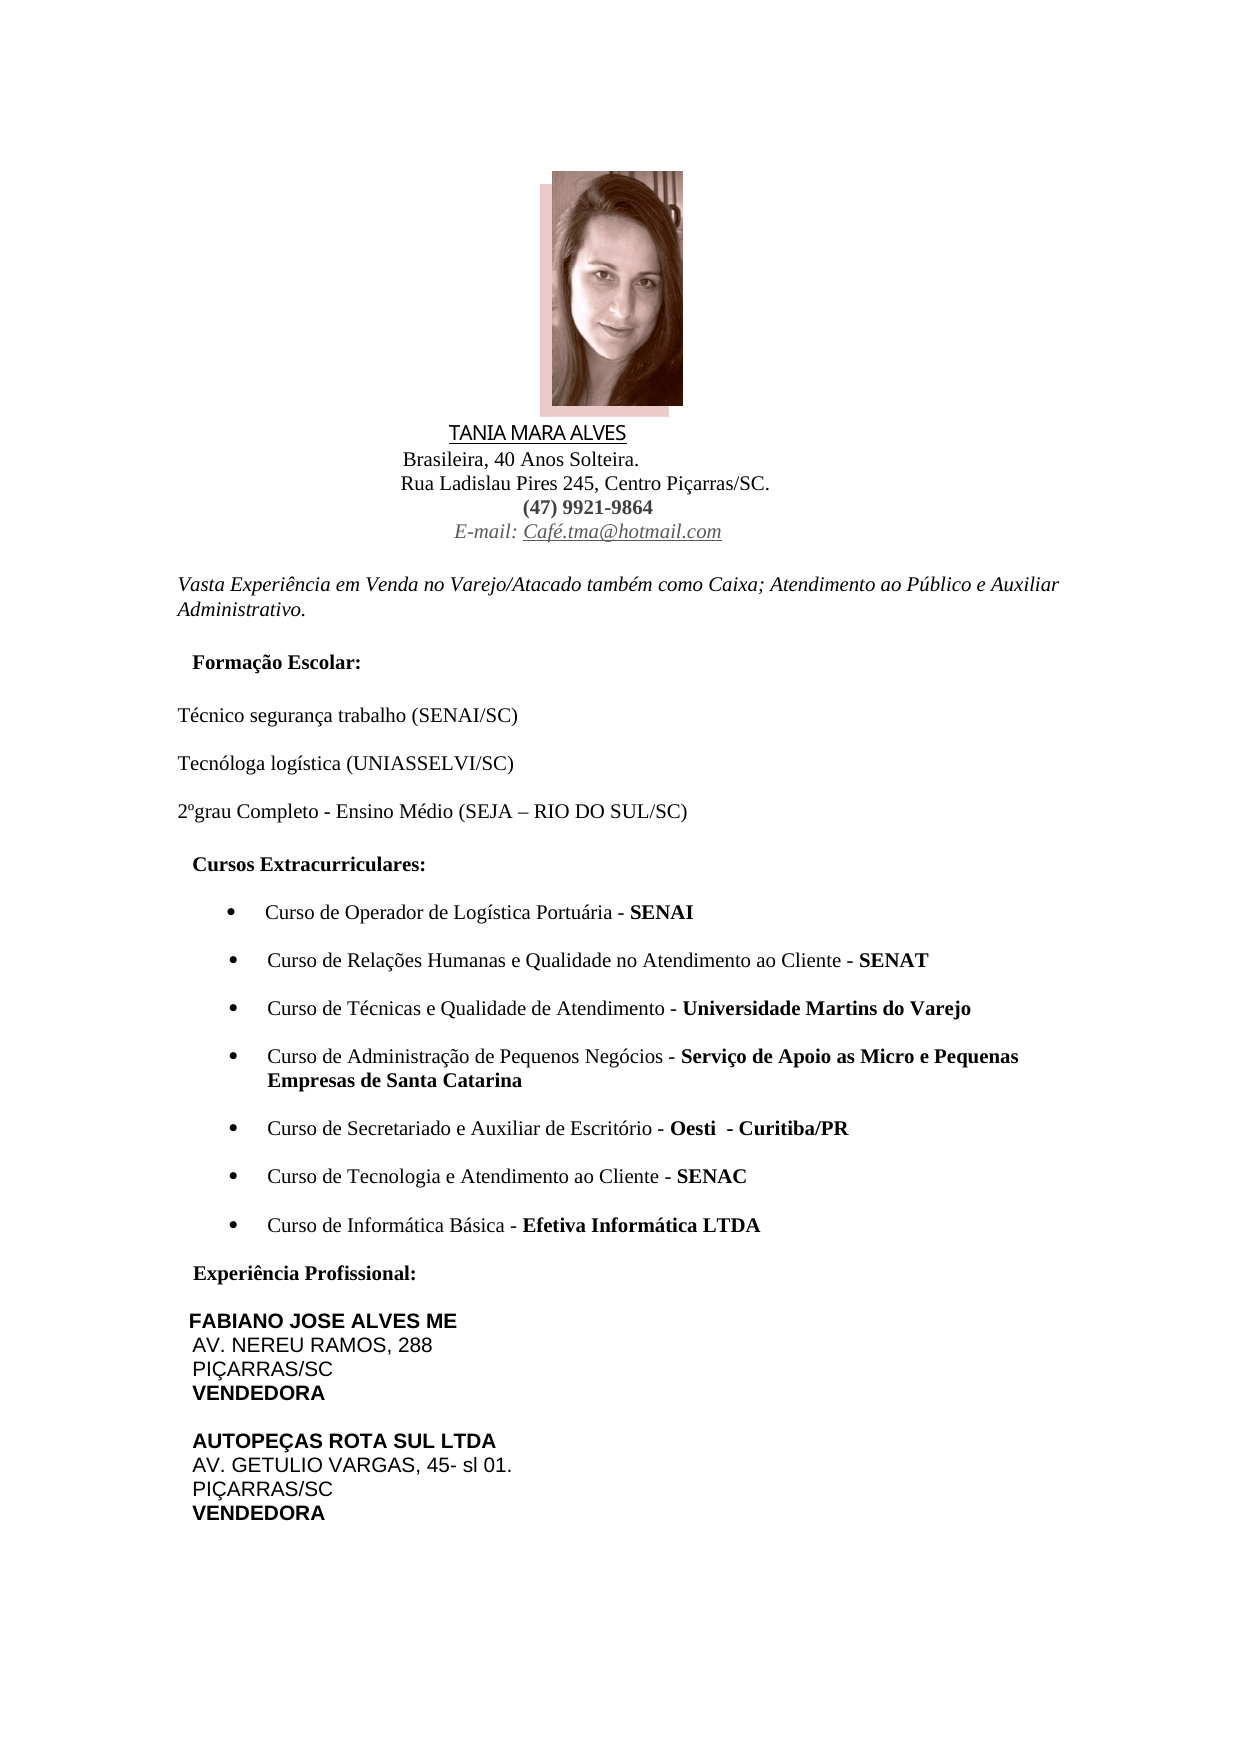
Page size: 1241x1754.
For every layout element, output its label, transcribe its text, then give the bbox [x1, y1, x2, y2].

text AV. GETULIO VARGAS, 45- sl 01. [177, 1452, 1063, 1476]
text VENDEDORA [177, 1500, 1063, 1524]
text 2ºgrau Completo - Ensino Médio (SEJA – RIO DO SUL/SC) [177, 799, 1063, 823]
text PIÇARRAS/SC [177, 1476, 1063, 1500]
text Tecnóloga logística (UNIASSELVI/SC) [177, 751, 1063, 775]
text Cursos Extracurriculares: [177, 852, 974, 876]
text Formação Escolar: [177, 650, 1063, 674]
list Curso de Tecnologia e Atendimento ao Cliente - SENAC [229, 1164, 1063, 1188]
subtitle AUTOPEÇAS ROTA SUL LTDA [177, 1428, 1063, 1452]
subtitle FABIANO JOSE ALVES ME [177, 1309, 1063, 1333]
list Curso de Técnicas e Qualidade de Atendimento - Universidade Martins do Varejo [229, 996, 1063, 1020]
text TANIA MARA ALVES [177, 418, 1028, 447]
text Técnico segurança trabalho (SENAI/SC) [177, 703, 1063, 727]
text PIÇARRAS/SC [177, 1357, 1063, 1381]
list Curso de Informática Básica - Efetiva Informática LTDA [229, 1213, 1063, 1237]
picture [552, 171, 683, 406]
text VENDEDORA [177, 1381, 1063, 1404]
list Curso de Operador de Logística Portuária - SENAI [227, 900, 1063, 924]
text Brasileira, 40 Anos Solteira. [177, 447, 974, 471]
list Curso de Administração de Pequenos Negócios - Serviço de Apoio as Micro e Pequenas Empresas de Santa Catarina [229, 1044, 1063, 1092]
text AV. NEREU RAMOS, 288 [177, 1333, 1063, 1357]
text Rua Ladislau Pires 245, Centro Piçarras/SC. [196, 471, 974, 495]
text Vasta Experiência em Venda no Varejo/Atacado também como Caixa; Atendimento ao Público e Auxiliar Administrativo. [177, 572, 1063, 621]
text (47) 9921-9864 [196, 495, 974, 519]
text E-mail: Café.tma@hotmail.com [196, 519, 974, 543]
text Experiência Profissional: [177, 1261, 974, 1285]
list Curso de Secretariado e Auxiliar de Escritório - Oesti - Curitiba/PR [229, 1116, 1063, 1140]
list Curso de Relações Humanas e Qualidade no Atendimento ao Cliente - SENAT [229, 948, 1063, 972]
